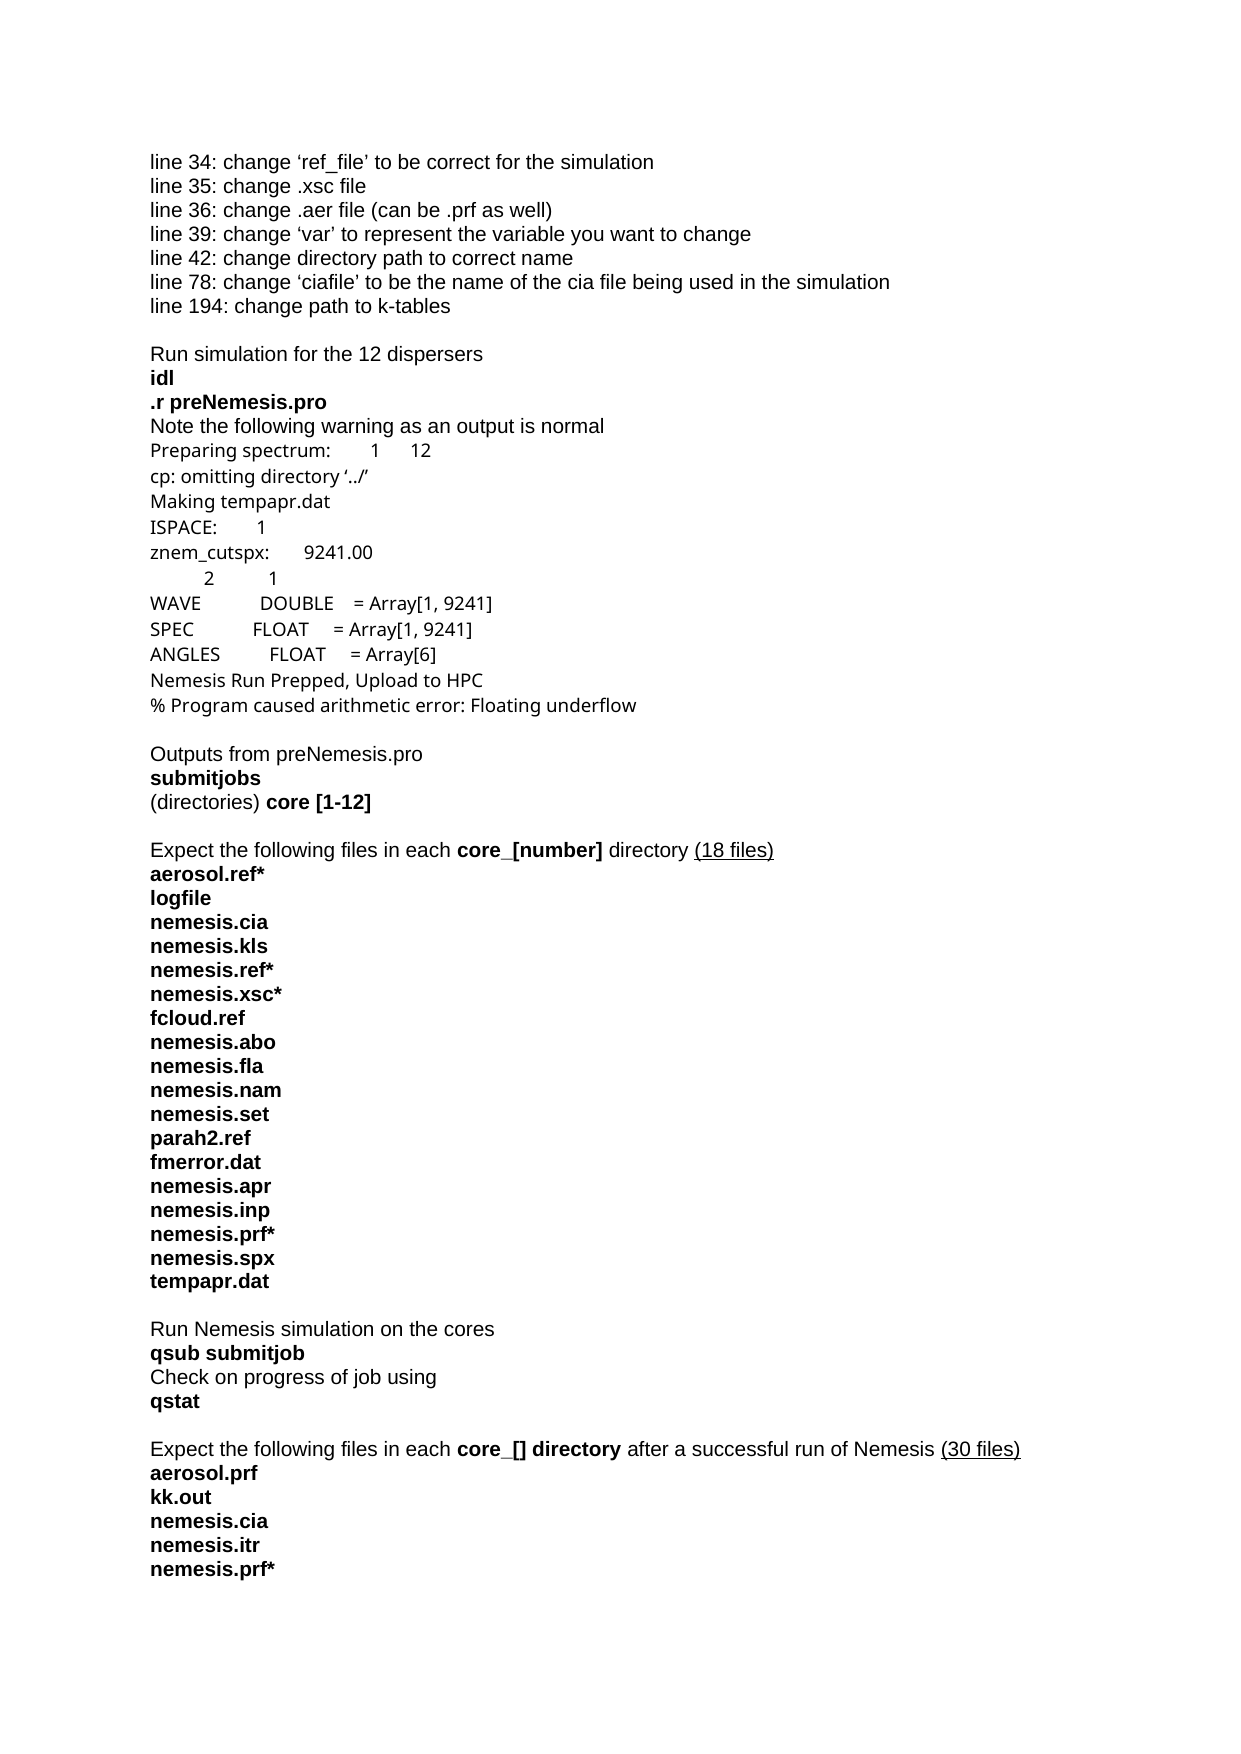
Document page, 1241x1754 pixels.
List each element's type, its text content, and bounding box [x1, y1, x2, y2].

text nemesis.prf* [150, 1221, 1090, 1245]
text logfile [150, 886, 1090, 910]
text nemesis.inp [150, 1197, 1090, 1221]
text Run Nemesis simulation on the cores [150, 1317, 1090, 1341]
text submitjobs [150, 766, 1090, 790]
text Run simulation for the 12 dispersers [150, 342, 1090, 366]
text WAVE DOUBLE = Array[1, 9241] [150, 591, 1090, 616]
text nemesis.set [150, 1102, 1090, 1126]
text line 39: change ‘var’ to represent the variable you want to change [150, 222, 1090, 246]
text nemesis.ref* [150, 958, 1090, 982]
text kk.out [150, 1485, 1090, 1509]
text tempapr.dat [150, 1269, 1090, 1293]
text qsub submitjob [150, 1341, 1090, 1365]
text SPEC FLOAT = Array[1, 9241] [150, 616, 1090, 642]
text line 42: change directory path to correct name [150, 246, 1090, 270]
text line 78: change ‘ciafile’ to be the name of the cia file being used in the simulation [150, 270, 1090, 294]
text (directories) core [1-12] [150, 790, 1090, 814]
text line 34: change ‘ref_file’ to be correct for the simulation [150, 150, 1090, 174]
text nemesis.spx [150, 1245, 1090, 1269]
text Preparing spectrum: 1 12 [150, 437, 1090, 463]
text znem_cutspx: 9241.00 [150, 539, 1090, 565]
text Making tempapr.dat [150, 488, 1090, 514]
text fmerror.dat [150, 1149, 1090, 1173]
text nemesis.kls [150, 934, 1090, 958]
text nemesis.fla [150, 1054, 1090, 1078]
text nemesis.prf* [150, 1557, 1090, 1581]
text qstat [150, 1389, 1090, 1413]
text nemesis.itr [150, 1533, 1090, 1557]
text 2 1 [150, 565, 1090, 591]
text fcloud.ref [150, 1006, 1090, 1030]
text parah2.ref [150, 1126, 1090, 1149]
text idl [150, 366, 1090, 389]
text line 36: change .aer file (can be .prf as well) [150, 198, 1090, 222]
text nemesis.cia [150, 910, 1090, 934]
text ANGLES FLOAT = Array[6] [150, 642, 1090, 667]
text nemesis.abo [150, 1030, 1090, 1054]
text Expect the following files in each core_[number] directory (18 files) [150, 838, 1090, 862]
text Expect the following files in each core_[] directory after a successful run of Nemesis (30 files) [150, 1437, 1090, 1461]
text ISPACE: 1 [150, 514, 1090, 539]
text nemesis.cia [150, 1509, 1090, 1533]
text line 35: change .xsc file [150, 174, 1090, 198]
text Check on progress of job using [150, 1365, 1090, 1389]
text Note the following warning as an output is normal [150, 413, 1090, 437]
text nemesis.apr [150, 1173, 1090, 1197]
text .r preNemesis.pro [150, 389, 1090, 413]
text nemesis.xsc* [150, 982, 1090, 1006]
text line 194: change path to k-tables [150, 294, 1090, 318]
text % Program caused arithmetic error: Floating underflow [150, 693, 1090, 718]
text aerosol.ref* [150, 862, 1090, 886]
text aerosol.prf [150, 1461, 1090, 1485]
text nemesis.nam [150, 1078, 1090, 1102]
text Nemesis Run Prepped, Upload to HPC [150, 667, 1090, 693]
text Outputs from preNemesis.pro [150, 742, 1090, 766]
text cp: omitting directory ‘../’ [150, 463, 1090, 488]
